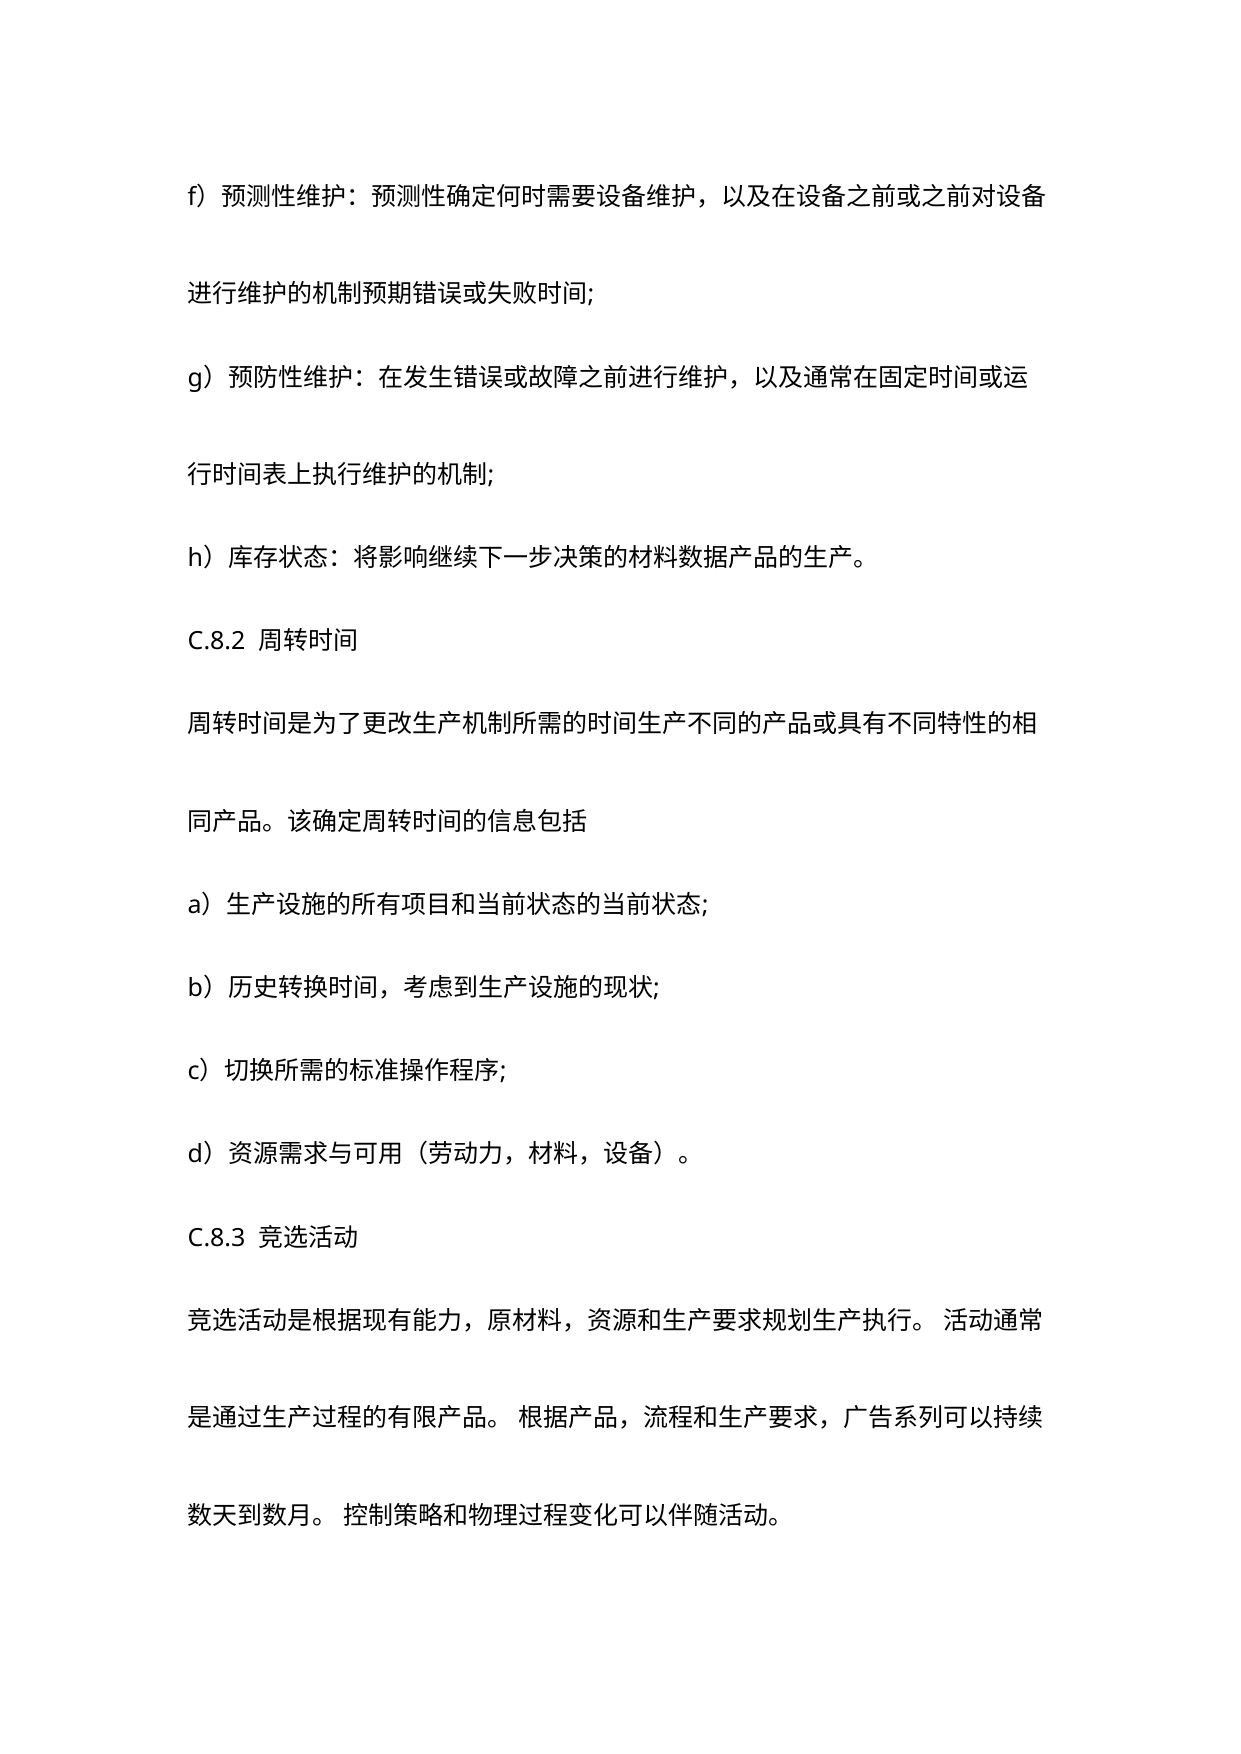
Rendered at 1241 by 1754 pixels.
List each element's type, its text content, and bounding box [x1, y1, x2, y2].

text f）预测性维护：预测性确定何时需要设备维护，以及在设备之前或之前对设备进行维护的机制预期错误或失败时间; [187, 162, 1053, 324]
text c）切换所需的标准操作程序; [187, 1036, 1053, 1101]
text C.8.2 周转时间 [187, 606, 1053, 671]
text g）预防性维护：在发生错误或故障之前进行维护，以及通常在固定时间或运行时间表上执行维护的机制; [187, 343, 1053, 505]
text 周转时间是为了更改生产机制所需的时间生产不同的产品或具有不同特性的相同产品。该确定周转时间的信息包括 [187, 689, 1053, 852]
text a）生产设施的所有项目和当前状态的当前状态; [187, 870, 1053, 935]
text d）资源需求与可用（劳动力，材料，设备）。 [187, 1119, 1053, 1184]
text b）历史转换时间，考虑到生产设施的现状; [187, 953, 1053, 1018]
text h）库存状态：将影响继续下一步决策的材料数据产品的生产。 [187, 523, 1053, 588]
text 竞选活动是根据现有能力，原材料，资源和生产要求规划生产执行。 活动通常是通过生产过程的有限产品。 根据产品，流程和生产要求，广告系列可以持续数天到数月。 控制策略和物理过程变化可以伴随活动。 [187, 1286, 1053, 1546]
text C.8.3 竞选活动 [187, 1203, 1053, 1268]
